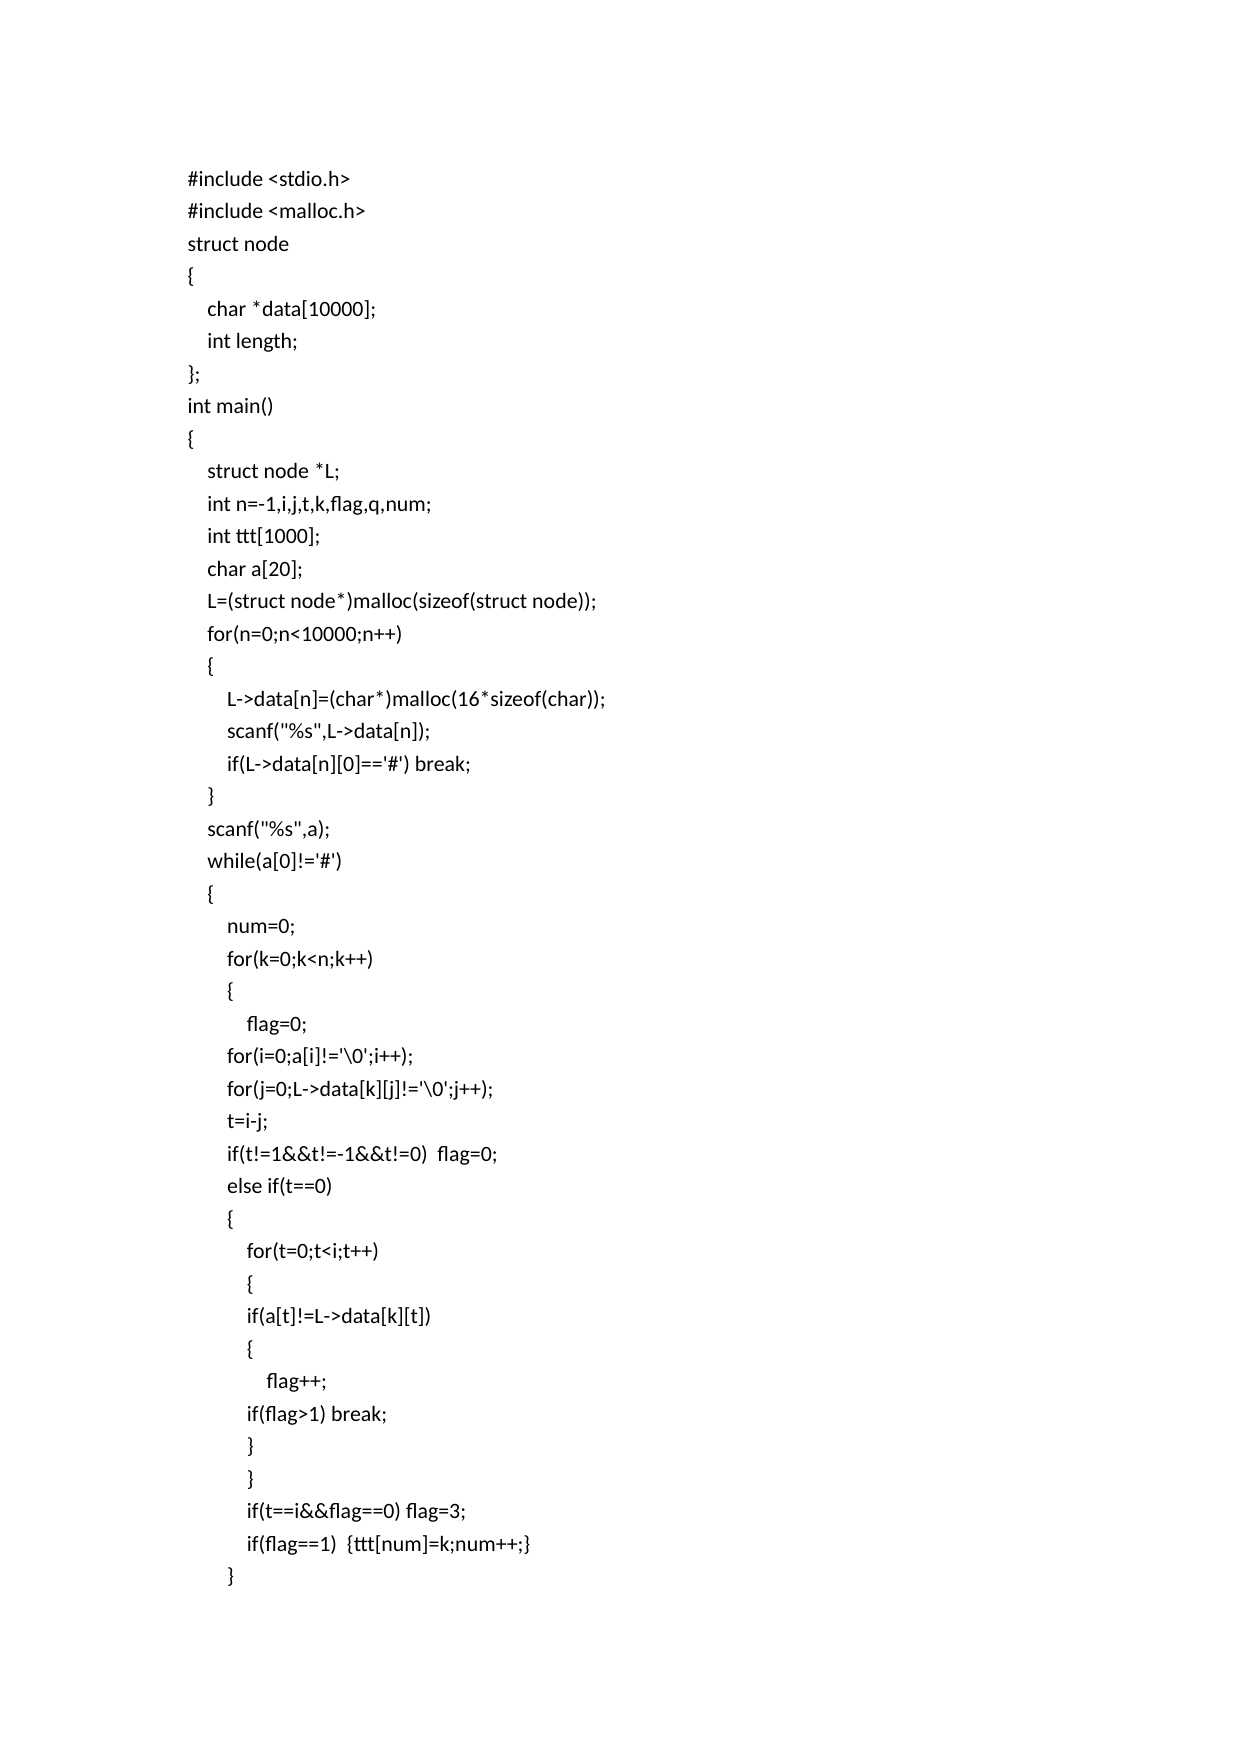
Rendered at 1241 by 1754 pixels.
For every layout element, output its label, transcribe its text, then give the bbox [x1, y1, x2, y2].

text }; [187, 357, 1053, 389]
text L->data[n]=(char*)malloc(16*sizeof(char)); [187, 682, 1053, 714]
text { [187, 422, 1053, 454]
text for(n=0;n<10000;n++) [187, 617, 1053, 649]
text int main() [187, 389, 1053, 422]
text else if(t==0) [187, 1169, 1053, 1202]
text { [187, 259, 1053, 292]
text struct node *L; [187, 454, 1053, 487]
text if(L->data[n][0]=='#') break; [187, 747, 1053, 779]
text struct node [187, 227, 1053, 259]
text num=0; [187, 909, 1053, 942]
text if(t==i&&flag==0) flag=3; [187, 1494, 1053, 1527]
text t=i-j; [187, 1104, 1053, 1137]
text int ttt[1000]; [187, 519, 1053, 552]
text { [187, 877, 1053, 909]
text char a[20]; [187, 552, 1053, 584]
text for(k=0;k<n;k++) [187, 942, 1053, 974]
text { [187, 1267, 1053, 1299]
text flag=0; [187, 1007, 1053, 1039]
text for(i=0;a[i]!='\0';i++); [187, 1039, 1053, 1072]
text for(t=0;t<i;t++) [187, 1234, 1053, 1267]
text char *data[10000]; [187, 292, 1053, 324]
text { [187, 1202, 1053, 1234]
text int length; [187, 324, 1053, 357]
text } [187, 779, 1053, 812]
text for(j=0;L->data[k][j]!='\0';j++); [187, 1072, 1053, 1104]
text flag++; [187, 1364, 1053, 1397]
text { [187, 649, 1053, 682]
text if(t!=1&&t!=-1&&t!=0) flag=0; [187, 1137, 1053, 1169]
text L=(struct node*)malloc(sizeof(struct node)); [187, 584, 1053, 617]
text } [187, 1559, 1053, 1592]
text { [187, 1332, 1053, 1364]
text #include <stdio.h> [187, 162, 1053, 194]
text } [187, 1429, 1053, 1462]
text if(flag>1) break; [187, 1397, 1053, 1429]
text } [187, 1462, 1053, 1494]
text if(flag==1) {ttt[num]=k;num++;} [187, 1527, 1053, 1559]
text while(a[0]!='#') [187, 844, 1053, 877]
text scanf("%s",L->data[n]); [187, 714, 1053, 747]
text int n=-1,i,j,t,k,flag,q,num; [187, 487, 1053, 519]
text { [187, 974, 1053, 1007]
text #include <malloc.h> [187, 194, 1053, 227]
text scanf("%s",a); [187, 812, 1053, 844]
text if(a[t]!=L->data[k][t]) [187, 1299, 1053, 1332]
